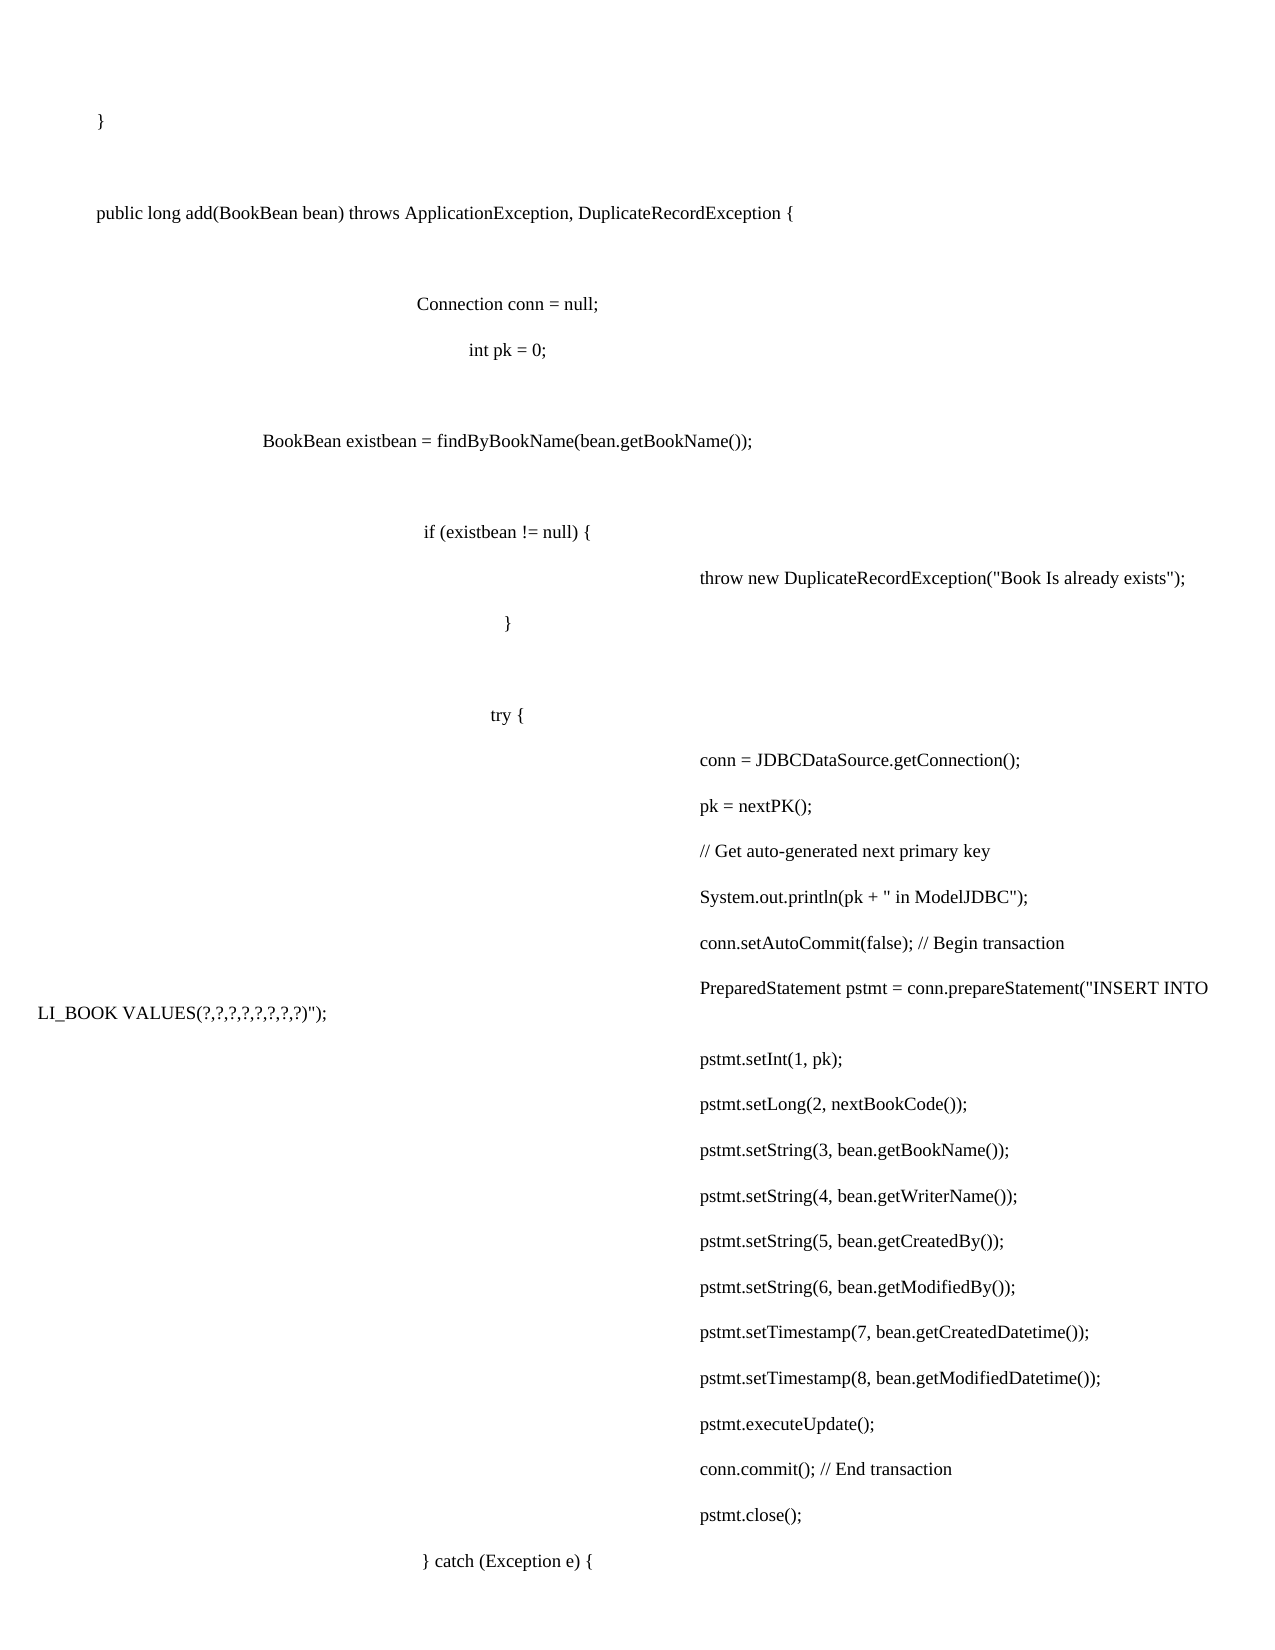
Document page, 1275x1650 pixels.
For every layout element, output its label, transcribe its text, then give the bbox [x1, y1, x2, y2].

text // Get auto-generated next primary key [37, 840, 1227, 862]
text conn.setAutoCommit(false); // Begin transaction [37, 932, 1227, 953]
text pstmt.setString(5, bean.getCreatedBy()); [37, 1230, 1227, 1252]
text pstmt.setTimestamp(8, bean.getModifiedDatetime()); [37, 1367, 1227, 1389]
text } [37, 110, 1227, 132]
text pstmt.close(); [37, 1504, 1227, 1526]
text pstmt.setString(4, bean.getWriterName()); [37, 1184, 1227, 1206]
text if (existbean != null) { [37, 521, 1227, 543]
text try { [37, 703, 1227, 725]
text System.out.println(pk + " in ModelJDBC"); [37, 886, 1227, 908]
text throw new DuplicateRecordException("Book Is already exists"); [37, 567, 1227, 588]
text PreparedStatement pstmt = conn.prepareStatement("INSERT INTO LI_BOOK VALUES(?,?,?,?,?,?,?,?)"); [37, 977, 1227, 1024]
text BookBean existbean = findByBookName(bean.getBookName()); [37, 430, 1227, 451]
text Connection conn = null; [37, 293, 1227, 314]
text public long add(BookBean bean) throws ApplicationException, DuplicateRecordException { [37, 202, 1227, 223]
text pstmt.setString(3, bean.getBookName()); [37, 1139, 1227, 1161]
text pstmt.setLong(2, nextBookCode()); [37, 1093, 1227, 1115]
text pstmt.setString(6, bean.getModifiedBy()); [37, 1276, 1227, 1297]
text conn.commit(); // End transaction [37, 1458, 1227, 1480]
text } catch (Exception e) { [37, 1549, 1227, 1571]
text pstmt.setInt(1, pk); [37, 1048, 1227, 1069]
text conn = JDBCDataSource.getConnection(); [37, 749, 1227, 771]
text int pk = 0; [37, 338, 1227, 360]
text } [37, 612, 1227, 634]
text pk = nextPK(); [37, 795, 1227, 816]
text pstmt.executeUpdate(); [37, 1413, 1227, 1434]
text pstmt.setTimestamp(7, bean.getCreatedDatetime()); [37, 1321, 1227, 1343]
